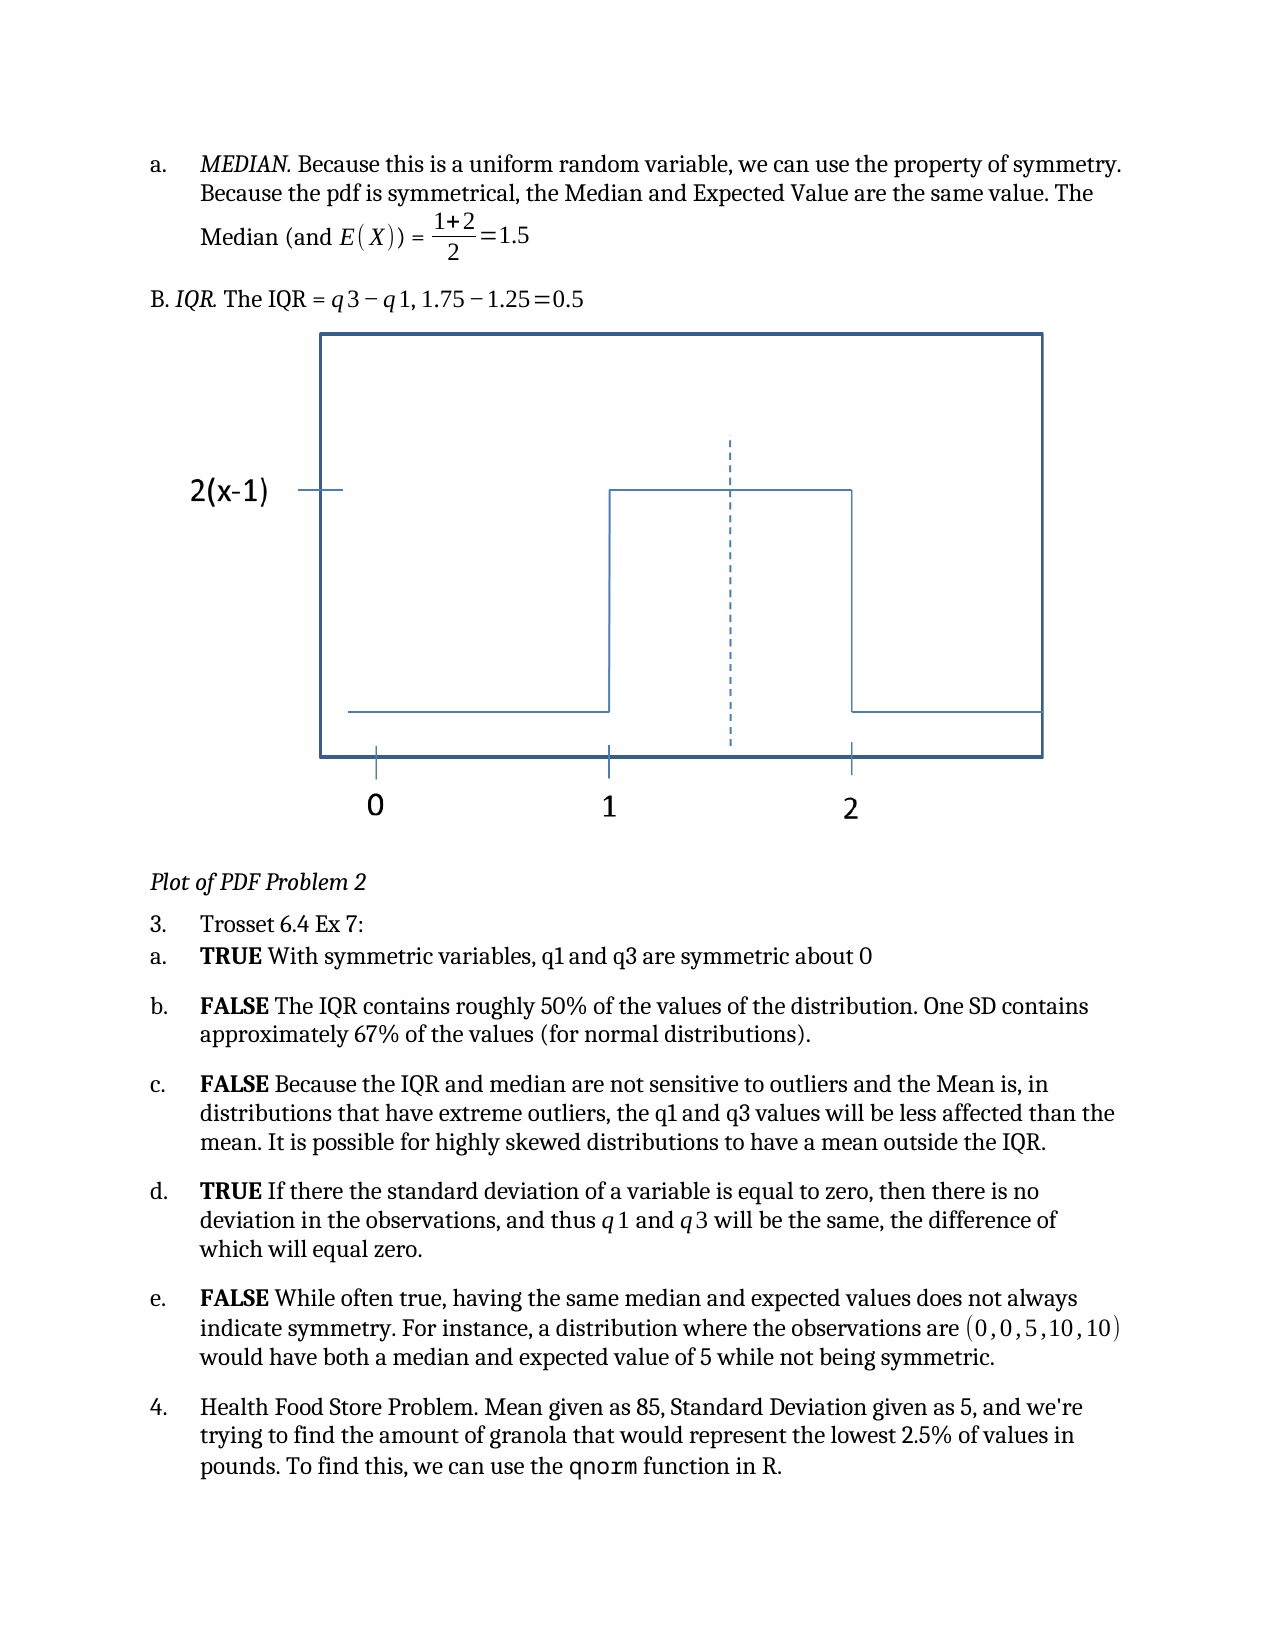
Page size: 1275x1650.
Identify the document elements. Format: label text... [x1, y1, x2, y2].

list TRUE If there the standard deviation of a variable is equal to zero, then there is no deviation in the observations, and thus and will be the same, the difference of which will equal zero. [150, 1177, 1125, 1263]
list FALSE Because the IQR and median are not sensitive to outliers and the Mean is, in distributions that have extreme outliers, the q1 and q3 values will be less affected than the mean. It is possible for highly skewed distributions to have a mean outside the IQR. [150, 1070, 1125, 1156]
picture [168, 332, 1044, 848]
list FALSE While often true, having the same median and expected values does not always indicate symmetry. For instance, a distribution where the observations are would have both a median and expected value of 5 while not being symmetric. [150, 1284, 1125, 1372]
text Plot of PDF Problem 2 [150, 868, 1125, 897]
text B. IQR. The IQR = , [150, 285, 1125, 314]
list Health Food Store Problem. Mean given as 85, Standard Deviation given as 5, and we're trying to find the amount of granola that would represent the lowest 2.5% of values in pounds. To find this, we can use the qnorm function in R. [150, 1392, 1125, 1481]
list MEDIAN. Because this is a uniform random variable, we can use the property of symmetry. Because the pdf is symmetrical, the Median and Expected Value are the same value. The Median (and ) = [150, 150, 1125, 266]
list FALSE The IQR contains roughly 50% of the values of the distribution. One SD contains approximately 67% of the values (for normal distributions). [150, 992, 1125, 1049]
list TRUE With symmetric variables, q1 and q3 are symmetric about 0 [150, 942, 1125, 971]
list Trosset 6.4 Ex 7: [150, 909, 1125, 938]
